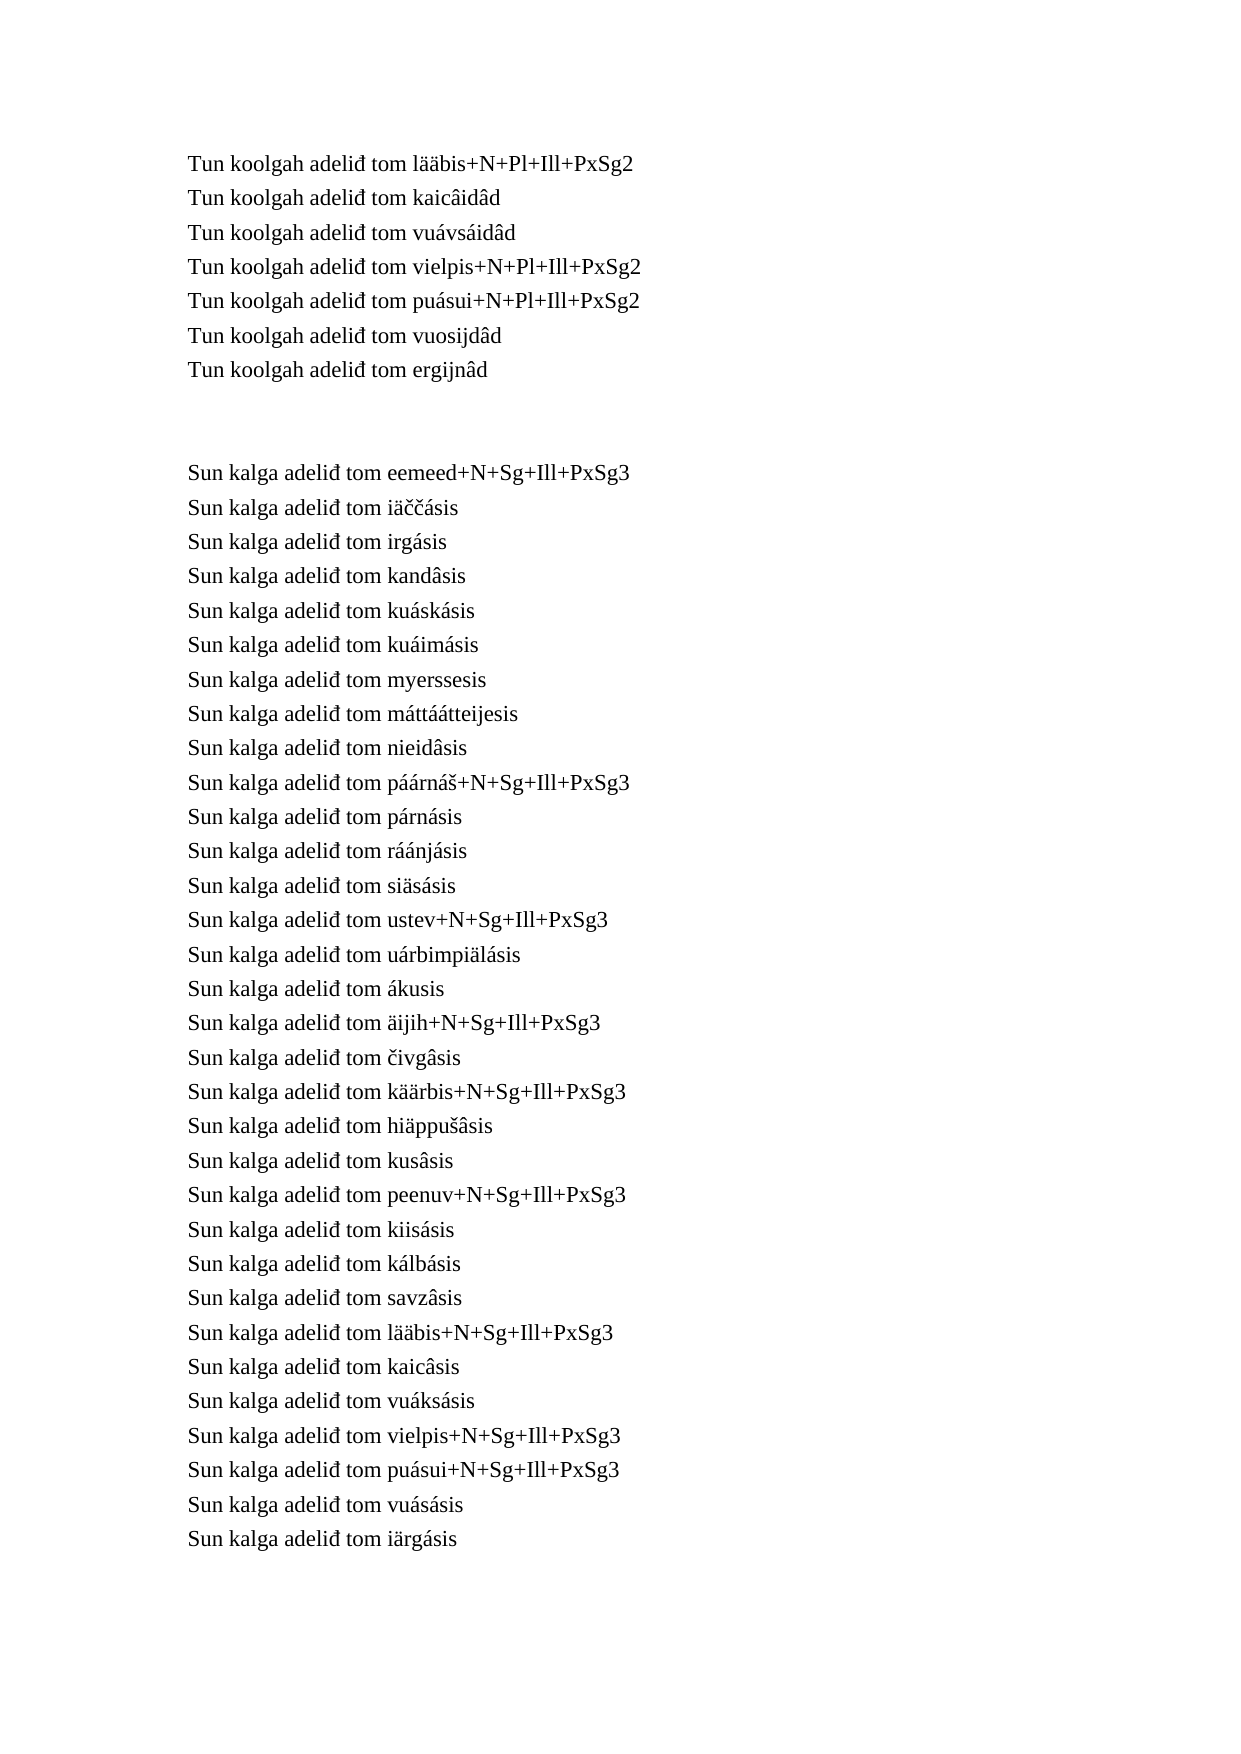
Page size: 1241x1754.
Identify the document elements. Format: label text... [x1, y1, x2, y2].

text Sun kalga adeliđ tom kuáskásis [187, 597, 1053, 623]
text Sun kalga adeliđ tom vielpis+N+Sg+Ill+PxSg3 [187, 1422, 1053, 1448]
text Sun kalga adeliđ tom párnásis [187, 803, 1053, 829]
text Tun koolgah adeliđ tom lääbis+N+Pl+Ill+PxSg2 [187, 150, 1053, 176]
text Sun kalga adeliđ tom kaicâsis [187, 1353, 1053, 1379]
text Sun kalga adeliđ tom kuáimásis [187, 631, 1053, 658]
text Sun kalga adeliđ tom ákusis [187, 975, 1053, 1001]
text Sun kalga adeliđ tom páárnáš+N+Sg+Ill+PxSg3 [187, 769, 1053, 795]
text Tun koolgah adeliđ tom vielpis+N+Pl+Ill+PxSg2 [187, 253, 1053, 279]
text Sun kalga adeliđ tom savzâsis [187, 1284, 1053, 1311]
text Sun kalga adeliđ tom iärgásis [187, 1525, 1053, 1551]
text Sun kalga adeliđ tom kiisásis [187, 1216, 1053, 1242]
text Sun kalga adeliđ tom kusâsis [187, 1147, 1053, 1173]
text Sun kalga adeliđ tom käärbis+N+Sg+Ill+PxSg3 [187, 1078, 1053, 1104]
text Sun kalga adeliđ tom uárbimpiälásis [187, 941, 1053, 967]
text Sun kalga adeliđ tom eemeed+N+Sg+Ill+PxSg3 [187, 459, 1053, 486]
text Sun kalga adeliđ tom máttáátteijesis [187, 700, 1053, 726]
text Sun kalga adeliđ tom siäsásis [187, 872, 1053, 898]
text Sun kalga adeliđ tom nieidâsis [187, 734, 1053, 761]
text Sun kalga adeliđ tom kálbásis [187, 1250, 1053, 1276]
text Sun kalga adeliđ tom äijih+N+Sg+Ill+PxSg3 [187, 1009, 1053, 1036]
text Sun kalga adeliđ tom peenuv+N+Sg+Ill+PxSg3 [187, 1181, 1053, 1208]
text Sun kalga adeliđ tom lääbis+N+Sg+Ill+PxSg3 [187, 1319, 1053, 1345]
text Sun kalga adeliđ tom myerssesis [187, 666, 1053, 692]
text Sun kalga adeliđ tom kandâsis [187, 562, 1053, 589]
text Sun kalga adeliđ tom vuásásis [187, 1491, 1053, 1517]
text Sun kalga adeliđ tom vuáksásis [187, 1387, 1053, 1414]
text Tun koolgah adeliđ tom vuosijdâd [187, 322, 1053, 348]
text Sun kalga adeliđ tom ustev+N+Sg+Ill+PxSg3 [187, 906, 1053, 933]
text Sun kalga adeliđ tom hiäppušâsis [187, 1112, 1053, 1139]
text Sun kalga adeliđ tom irgásis [187, 528, 1053, 554]
text Sun kalga adeliđ tom puásui+N+Sg+Ill+PxSg3 [187, 1456, 1053, 1483]
text Tun koolgah adeliđ tom kaicâidâd [187, 184, 1053, 211]
text Sun kalga adeliđ tom iäččásis [187, 494, 1053, 520]
text Tun koolgah adeliđ tom ergijnâd [187, 356, 1053, 383]
text Sun kalga adeliđ tom ráánjásis [187, 837, 1053, 864]
text Sun kalga adeliđ tom čivgâsis [187, 1044, 1053, 1070]
text Tun koolgah adeliđ tom vuávsáidâd [187, 219, 1053, 245]
text Tun koolgah adeliđ tom puásui+N+Pl+Ill+PxSg2 [187, 287, 1053, 314]
